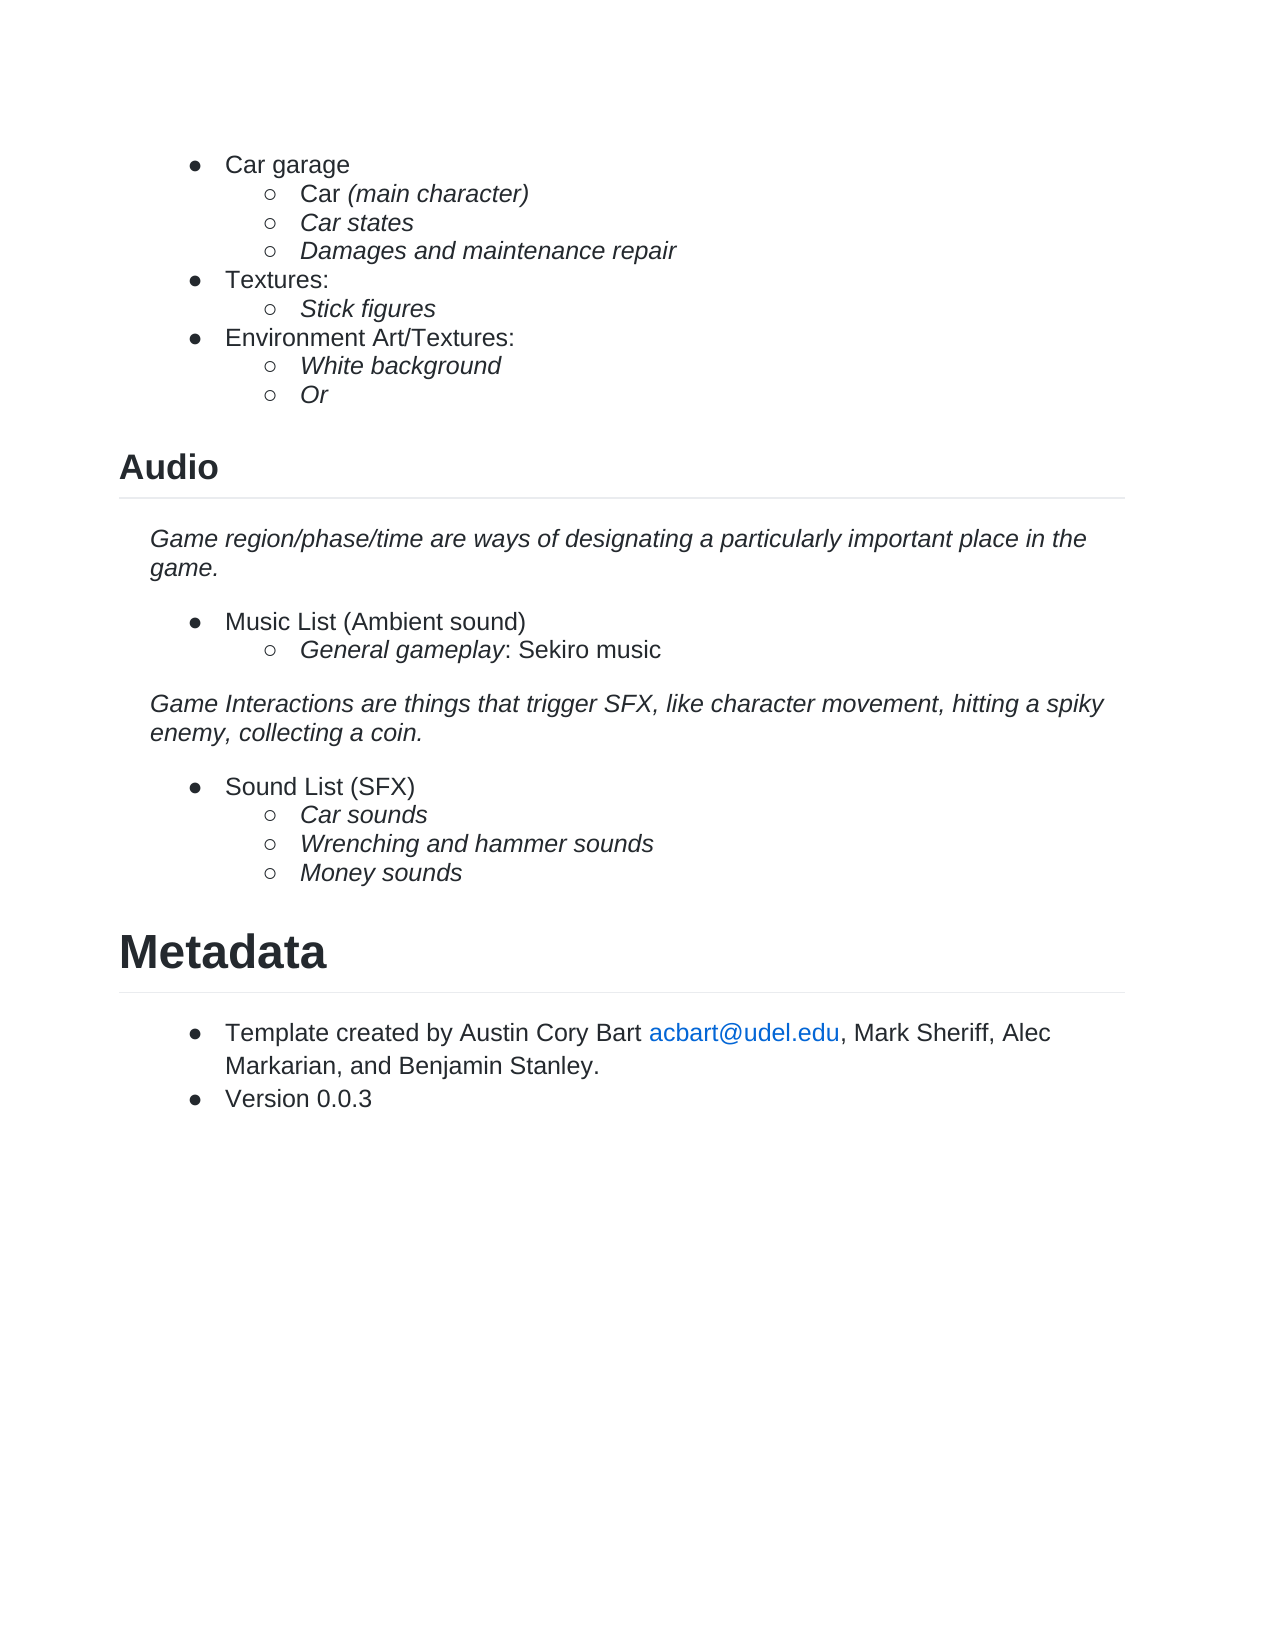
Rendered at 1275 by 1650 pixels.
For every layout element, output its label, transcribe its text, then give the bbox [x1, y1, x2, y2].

list Wrenching and hammer sounds [262, 829, 1125, 858]
list Version 0.0.3 [187, 1084, 1125, 1113]
subtitle Audio [119, 446, 1125, 497]
list General gameplay: Sekiro music [262, 635, 1125, 664]
list Car garage [187, 150, 1125, 179]
list Music List (Ambient sound) [187, 606, 1125, 635]
list Template created by Austin Cory Bart acbart@udel.edu, Mark Sheriff, Alec Markarian, and Benjamin Stanley. [187, 1018, 1125, 1080]
list Environment Art/Textures: [187, 322, 1125, 351]
list Car states [262, 207, 1125, 236]
list Sound List (SFX) [187, 771, 1125, 800]
list Damages and maintenance repair [262, 236, 1125, 265]
list Stick figures [262, 294, 1125, 322]
list Money sounds [262, 858, 1125, 886]
text Game region/phase/time are ways of designating a particularly important place in the game. [150, 524, 1125, 581]
text Game Interactions are things that trigger SFX, like character movement, hitting a spiky enemy, collecting a coin. [150, 689, 1125, 746]
list Textures: [187, 265, 1125, 294]
list Car sounds [262, 800, 1125, 829]
list Or [262, 380, 1125, 409]
list Car (main character) [262, 179, 1125, 207]
subtitle Metadata [119, 924, 1125, 992]
list White background [262, 351, 1125, 380]
